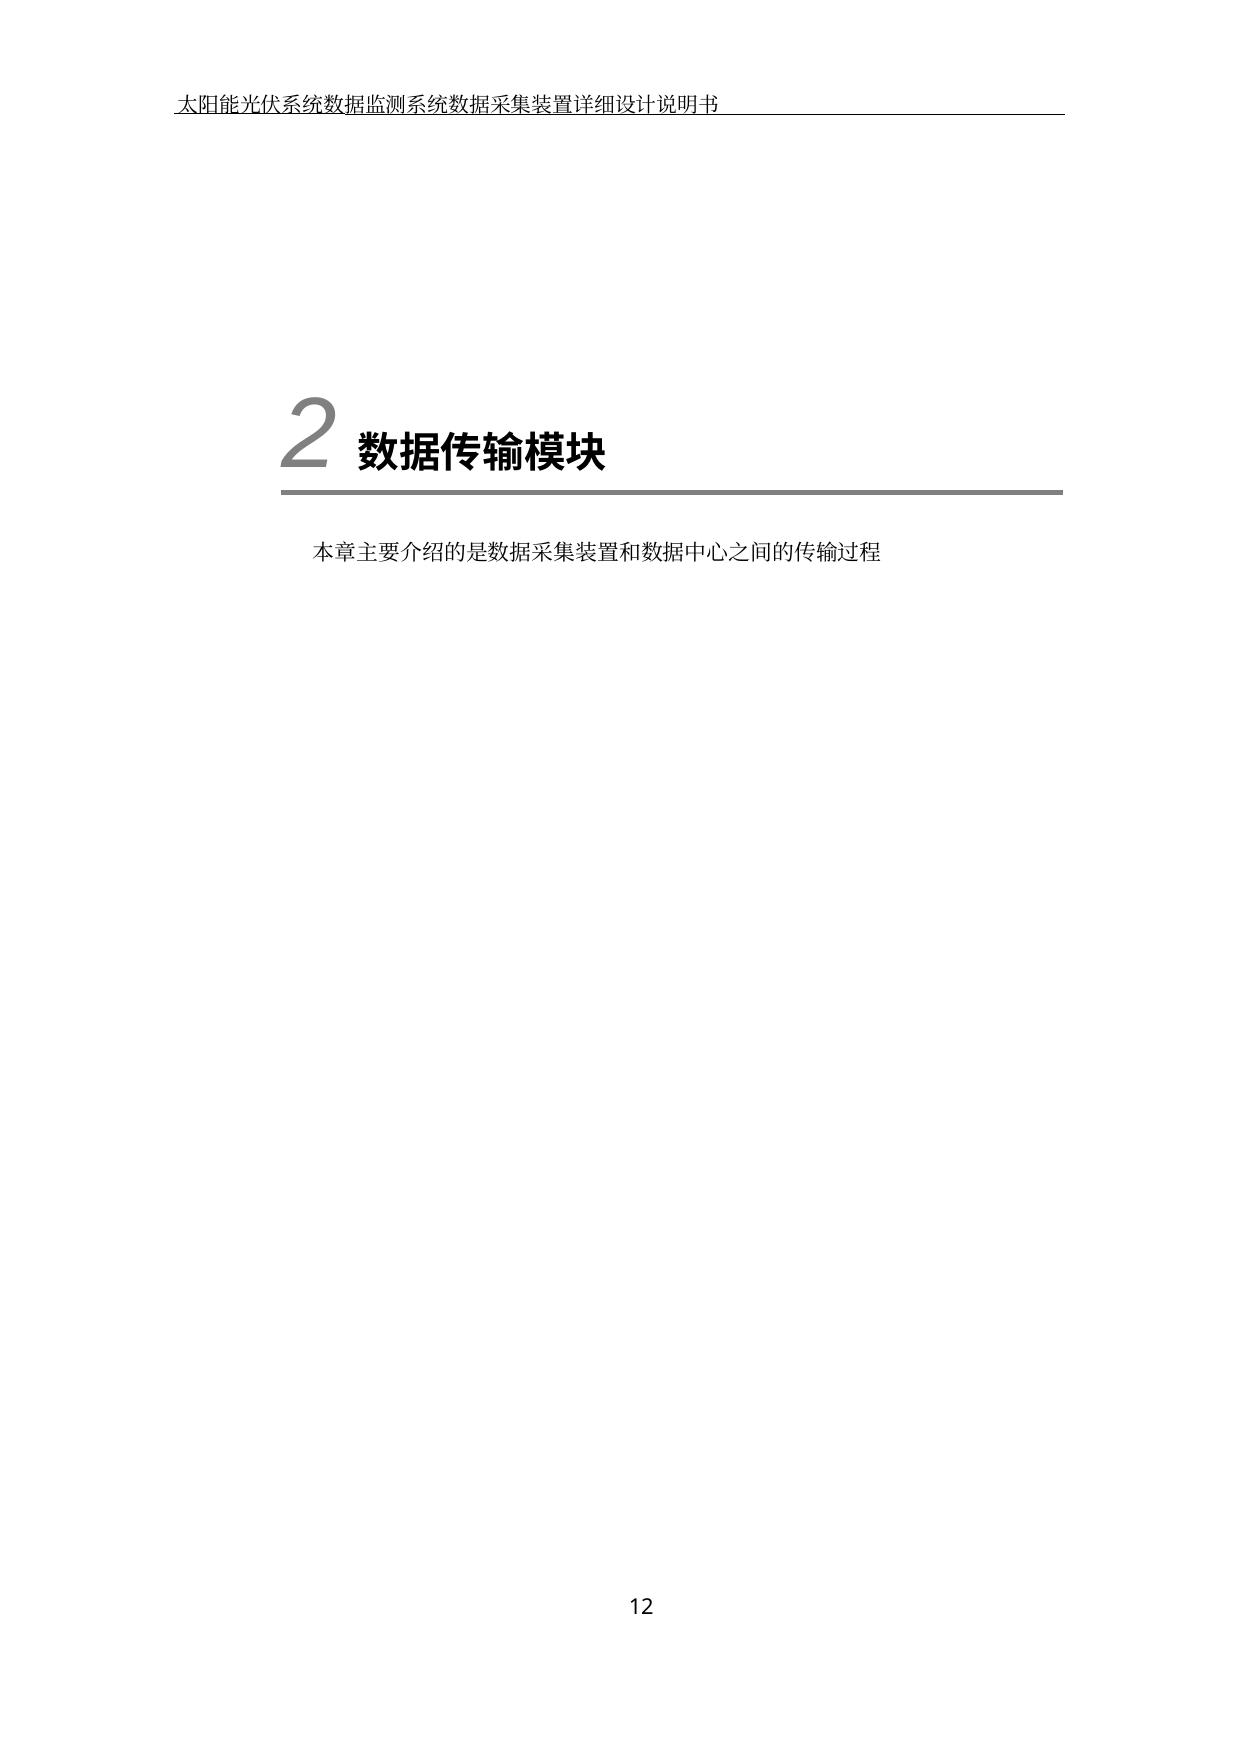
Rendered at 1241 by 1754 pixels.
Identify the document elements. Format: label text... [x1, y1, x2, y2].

subtitle 数据传输模块 [281, 373, 1063, 490]
text 本章主要介绍的是数据采集装置和数据中心之间的传输过程 [313, 533, 1063, 570]
